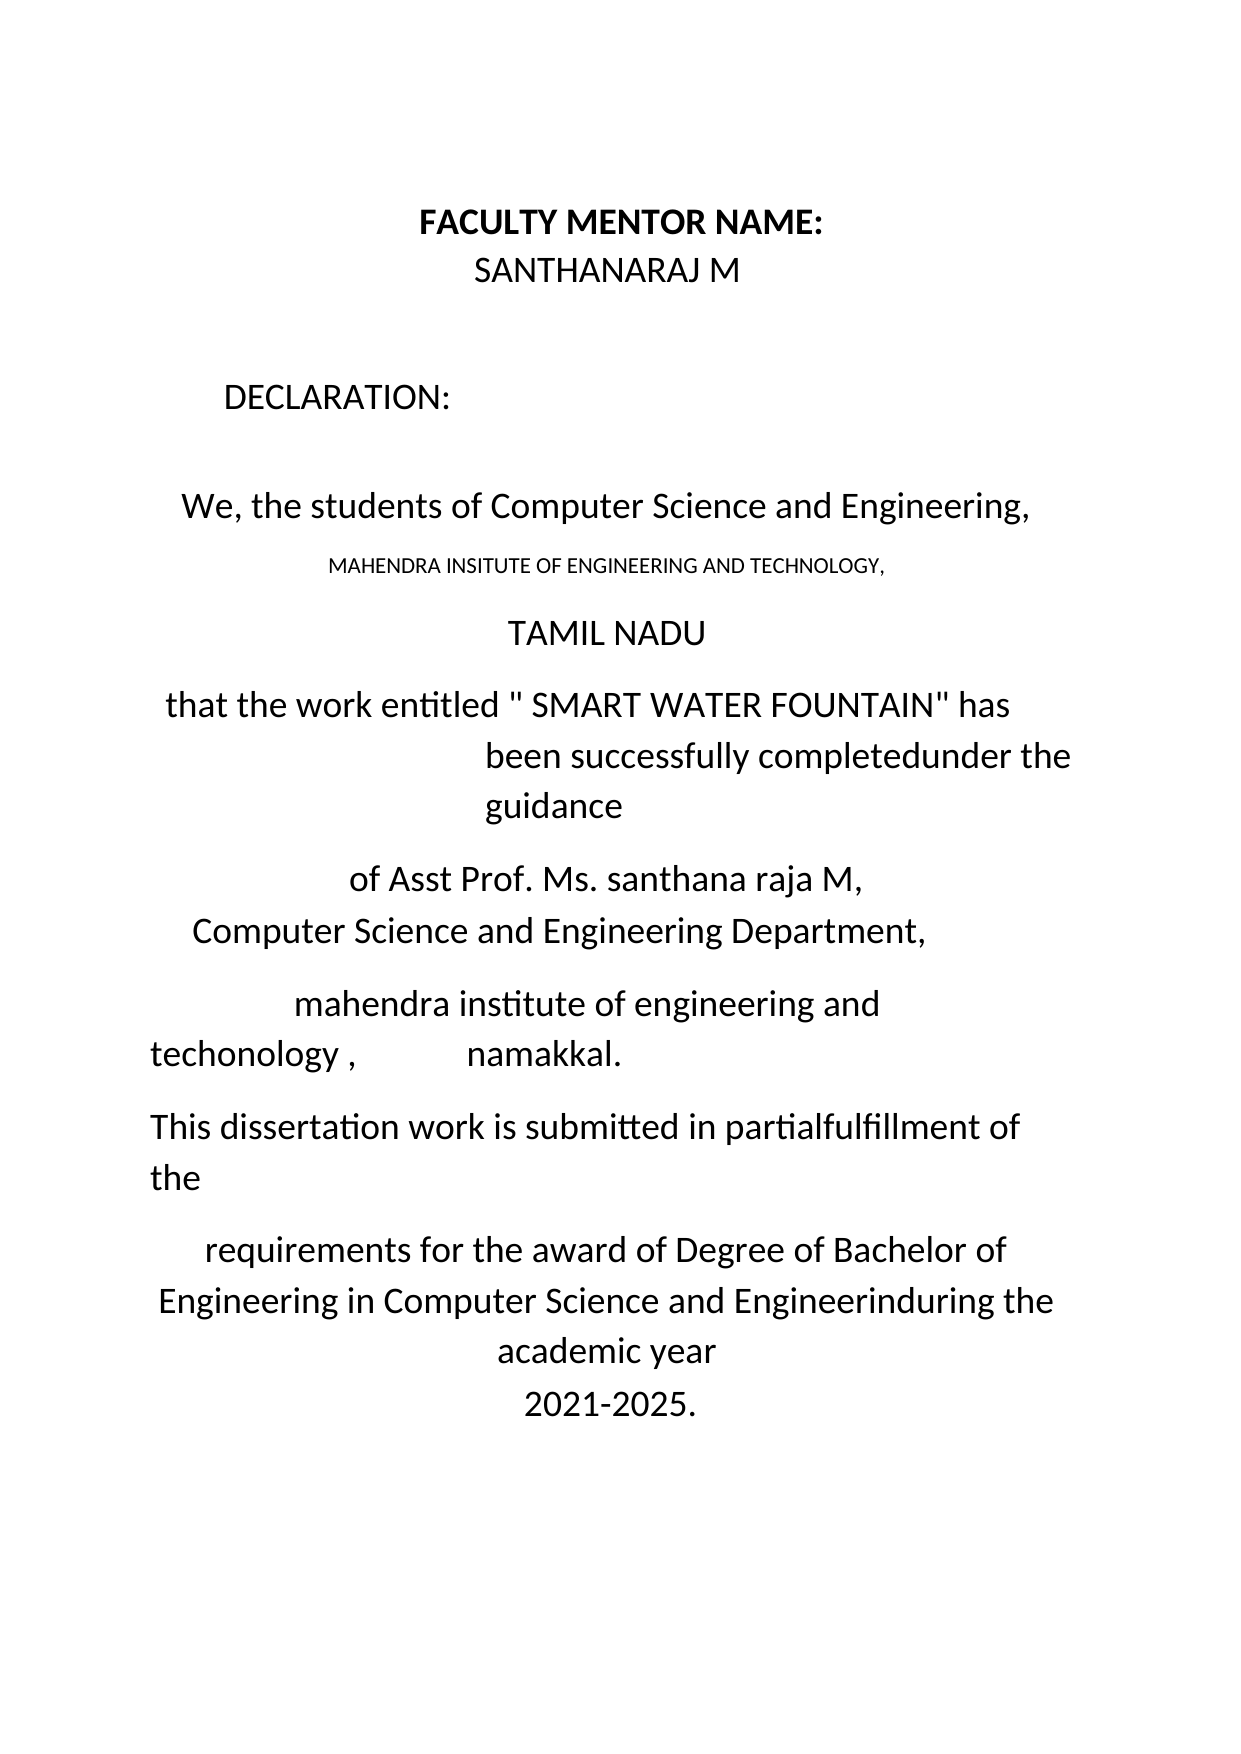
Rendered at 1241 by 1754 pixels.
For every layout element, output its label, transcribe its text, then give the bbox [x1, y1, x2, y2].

text We, the students of Computer Science and Engineering, [150, 482, 1062, 528]
text MAHENDRA INSITUTE OF ENGINEERING AND TECHNOLOGY, [201, 551, 1012, 579]
text SANTHANARAJ M [150, 246, 1048, 292]
text This dissertation work is submitted in partialfulfillment of the [150, 1103, 1063, 1199]
text TAMIL NADU [150, 608, 1064, 654]
text FACULTY MENTOR NAME: [153, 198, 1090, 244]
text of Asst Prof. Ms. santhana raja M, [150, 855, 1062, 901]
text DECLARATION: [223, 373, 1090, 418]
text Computer Science and Engineering Department, [150, 907, 1063, 953]
text 2021-2025. [150, 1380, 1062, 1426]
text mahendra institute of engineering and techonology , namakkal. [150, 980, 1063, 1076]
subtitle that the work entitled " SMART WATER FOUNTAIN" has been successfully completedunder the guidance [165, 681, 1090, 828]
text requirements for the award of Degree of Bachelor of Engineering in Computer Science and Engineerinduring the academic year [150, 1226, 1062, 1373]
